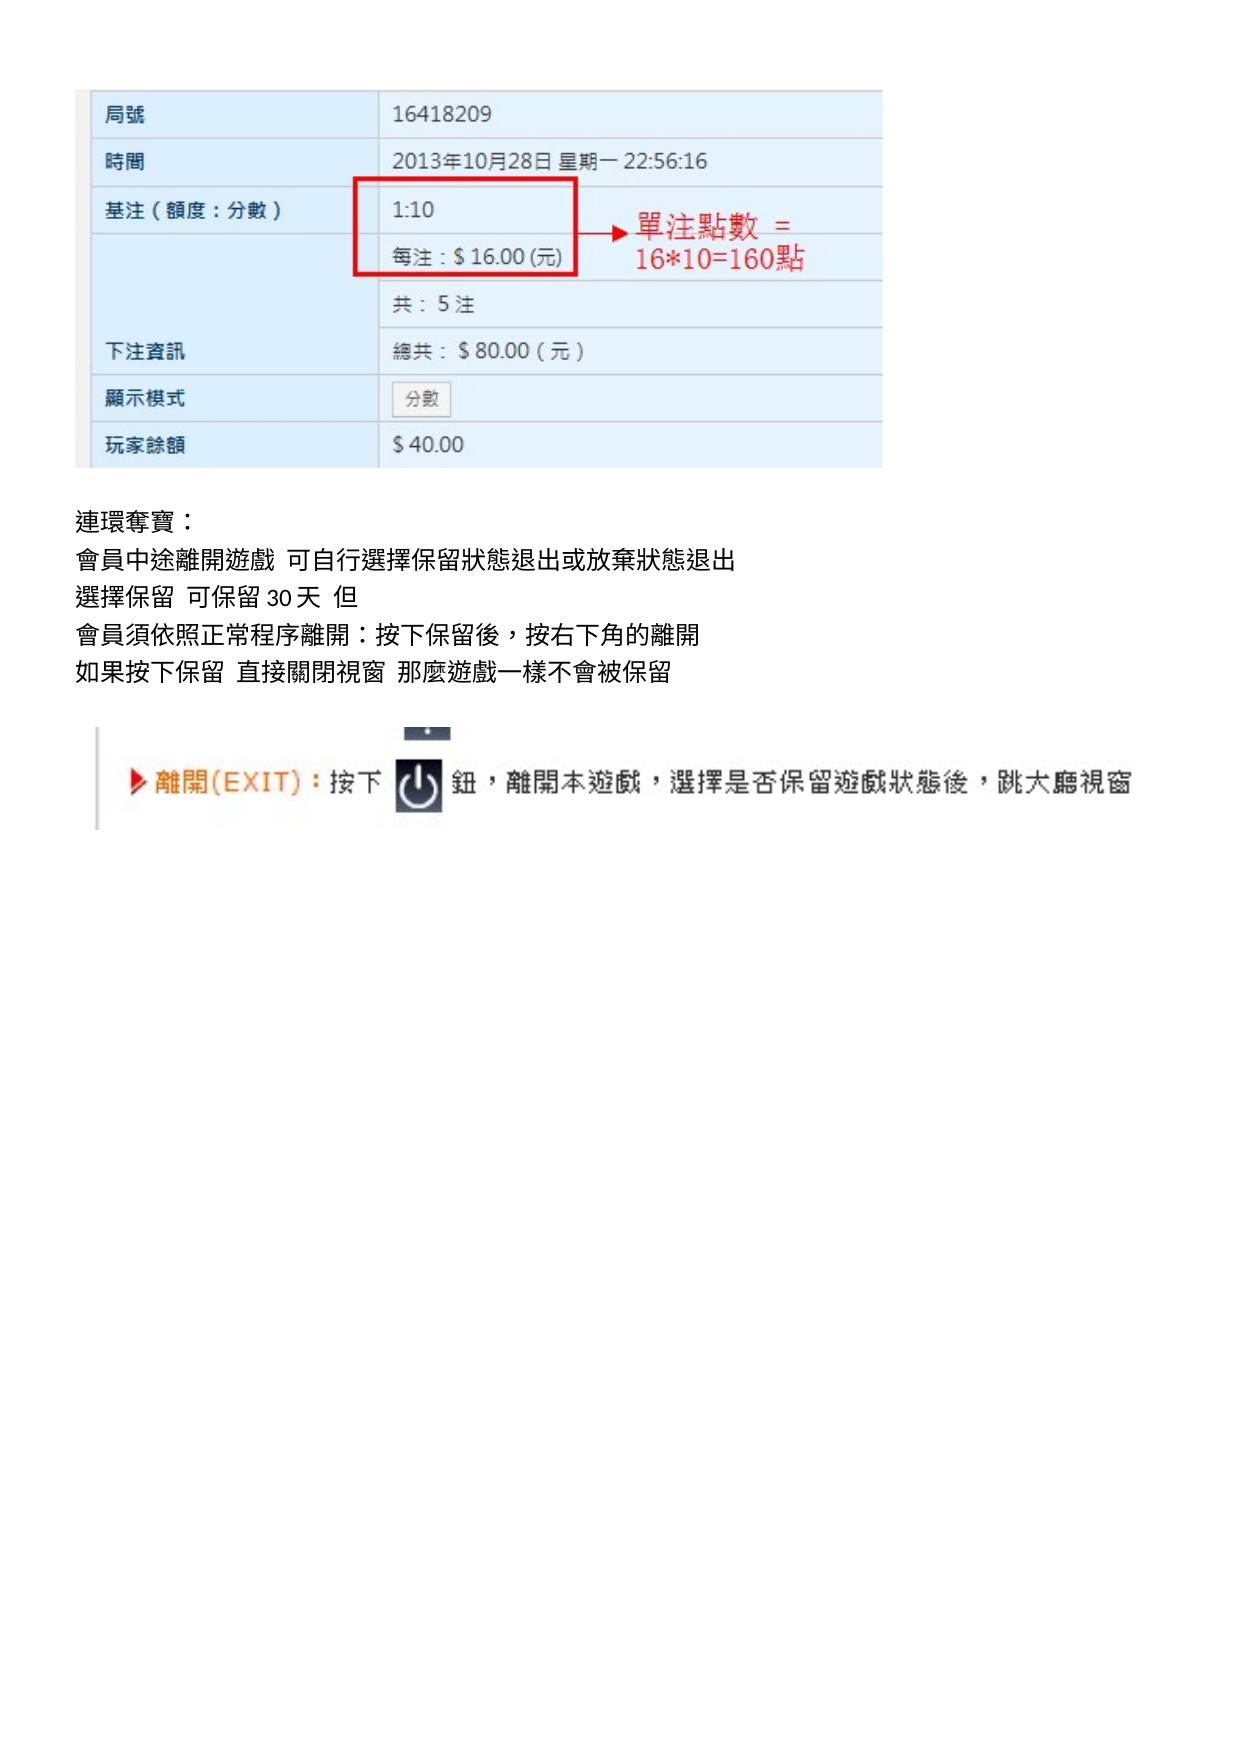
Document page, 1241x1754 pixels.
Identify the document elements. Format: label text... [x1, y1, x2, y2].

text 如果按下保留 直接關閉視窗 那麼遊戲一樣不會被保留 [75, 652, 1165, 689]
text 連環奪寶： [75, 502, 1165, 539]
picture [75, 89, 883, 468]
text 會員中途離開遊戲 可自行選擇保留狀態退出或放棄狀態退出 [75, 539, 1165, 577]
text 選擇保留 可保留30天 但 [75, 577, 1165, 614]
text 會員須依照正常程序離開：按下保留後，按右下角的離開 [75, 614, 1165, 652]
picture [75, 727, 1182, 830]
